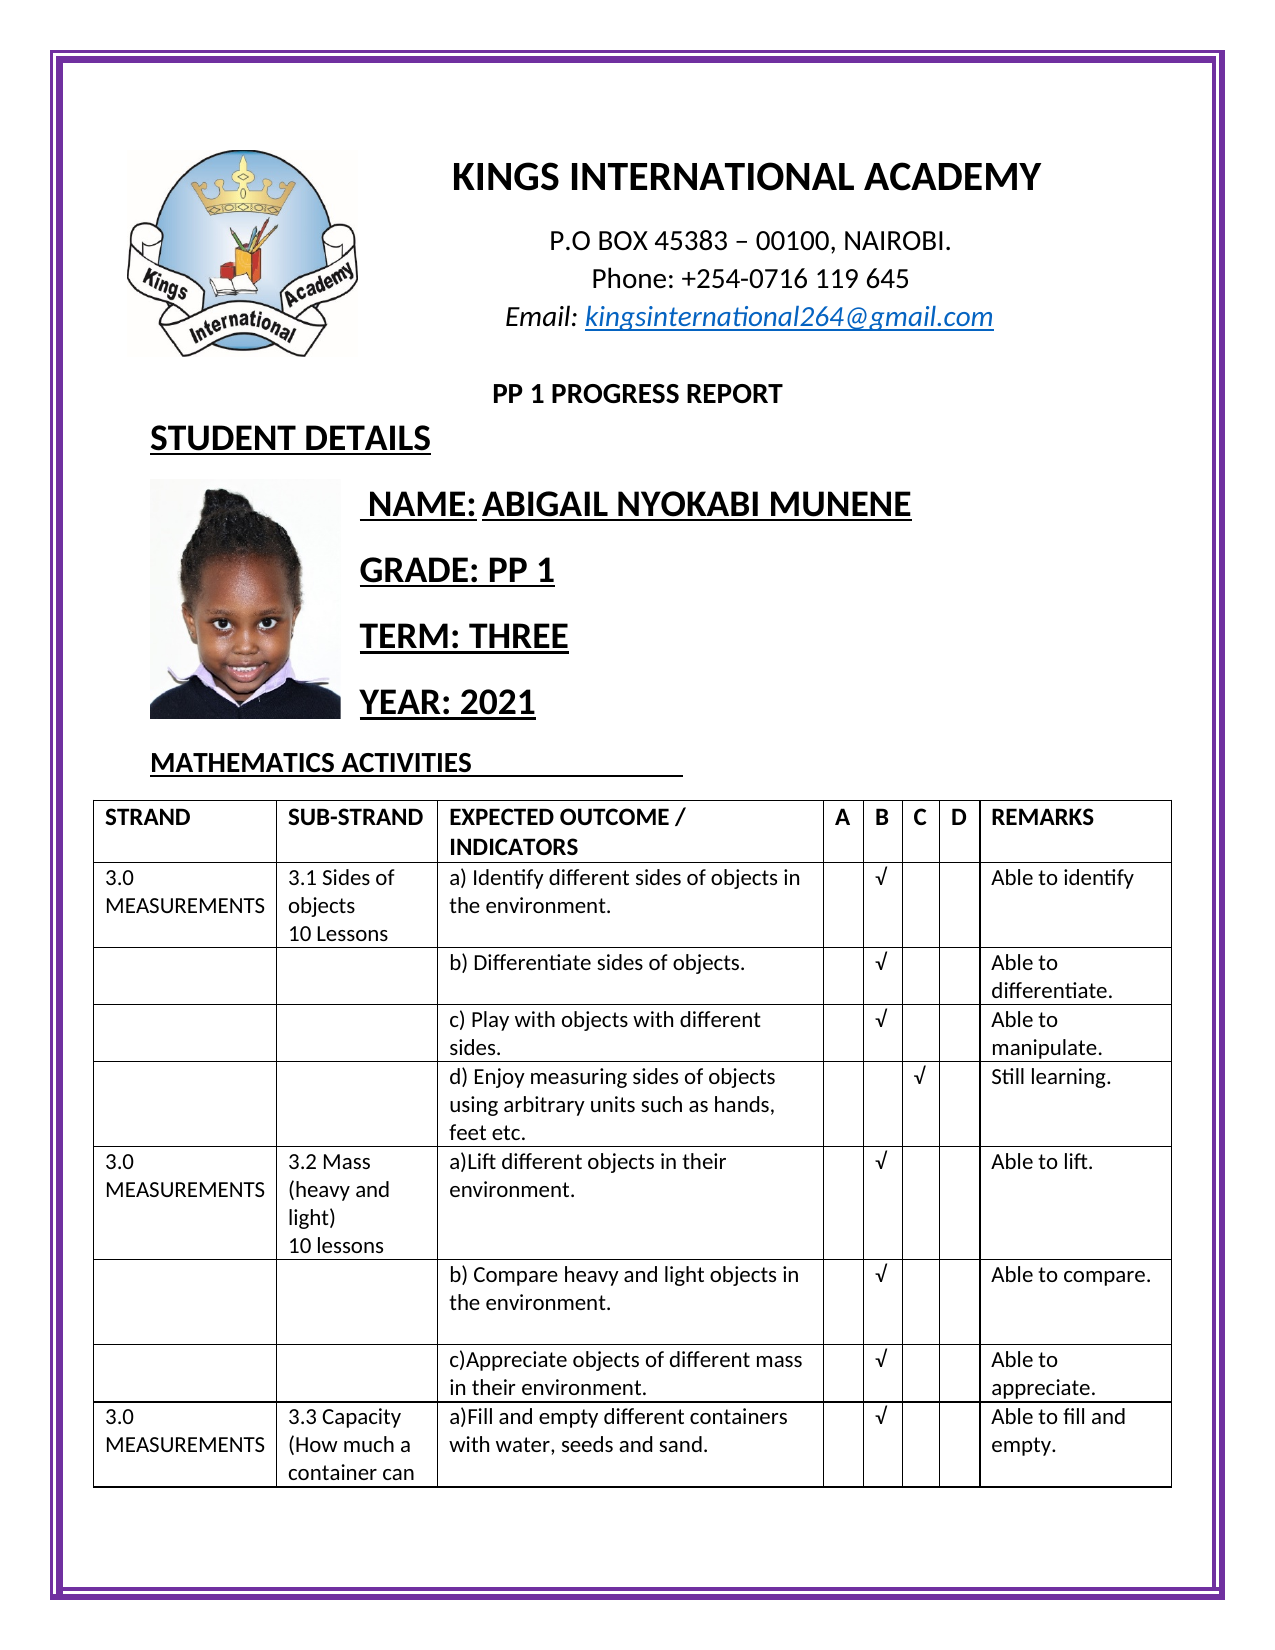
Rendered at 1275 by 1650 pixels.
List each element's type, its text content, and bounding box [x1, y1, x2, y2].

table_cell 3.2 Mass (heavy and light) 10 lessons [277, 1147, 437, 1259]
table_cell [940, 863, 979, 947]
table_cell Able to manipulate. [981, 1005, 1171, 1061]
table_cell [438, 1403, 823, 1486]
table_cell [94, 1345, 276, 1401]
text YEAR: 2021 [150, 678, 1125, 724]
table_cell 3.1 Sides of objects 10 Lessons [277, 863, 437, 947]
table_cell √ [864, 1403, 902, 1486]
table_cell [277, 1260, 437, 1344]
table_cell √ [864, 1260, 902, 1344]
text PP 1 PROGRESS REPORT [150, 375, 1125, 411]
table_cell [94, 1062, 276, 1146]
table_cell a) Identify different sides of objects in the environment. [438, 863, 823, 947]
table_cell √ [864, 948, 902, 1004]
table_cell √ [864, 1345, 902, 1401]
table_cell Able to identify [981, 863, 1171, 947]
picture [150, 479, 341, 719]
table_cell Able to compare. [981, 1260, 1171, 1344]
table_cell [824, 1403, 863, 1486]
table_header D [940, 801, 979, 862]
text P.O BOX 45383 – 00100, NAIROBI. [358, 222, 1125, 257]
table_cell [824, 1062, 863, 1146]
table_cell c) Play with objects with different sides. [438, 1005, 823, 1061]
table_cell b) Compare heavy and light objects in the environment. [438, 1260, 823, 1344]
table_cell 3.0 MEASUREMENTS [94, 863, 276, 947]
table_cell [903, 1345, 939, 1401]
table_cell Able to appreciate. [981, 1345, 1171, 1401]
table_cell [277, 1345, 437, 1401]
table_cell [940, 1147, 979, 1259]
text KINGS INTERNATIONAL ACADEMY [358, 150, 1125, 201]
table_header A [824, 801, 863, 862]
table_cell [824, 948, 863, 1004]
table_header C [903, 801, 939, 862]
table_cell Still learning. [981, 1062, 1171, 1146]
table_cell 3.0 MEASUREMENTS [94, 1403, 276, 1486]
table_cell [940, 1005, 979, 1061]
table_cell d) Enjoy measuring sides of objects using arbitrary units such as hands, feet etc. [438, 1062, 823, 1146]
table_cell [824, 863, 863, 947]
table_header REMARKS [981, 801, 1171, 862]
table_cell [277, 1005, 437, 1061]
text STUDENT DETAILS [150, 414, 1125, 459]
table_cell a)Lift different objects in their environment. [438, 1147, 823, 1259]
table_cell [903, 863, 939, 947]
text NAME: ABIGAIL NYOKABI MUNENE [341, 480, 1125, 526]
table_cell [277, 1062, 437, 1146]
table_cell √ [864, 863, 902, 947]
text TERM: THREE [341, 612, 1125, 658]
table_header SUB-STRAND [277, 801, 437, 862]
table_cell [903, 1260, 939, 1344]
table_cell Able to lift. [981, 1147, 1171, 1259]
table_cell [903, 948, 939, 1004]
table_cell c)Appreciate objects of different mass in their environment. [438, 1345, 823, 1401]
table_cell [824, 1147, 863, 1259]
table_cell [940, 1345, 979, 1401]
table_cell [903, 1403, 939, 1486]
text GRADE: PP 1 [341, 546, 1125, 592]
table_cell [277, 1403, 437, 1486]
table_cell [94, 1260, 276, 1344]
table_cell [824, 1260, 863, 1344]
text Email: kingsinternational264@gmail.com [358, 298, 1125, 334]
text MATHEMATICS ACTIVITIES [150, 744, 1125, 780]
table_cell [903, 1147, 939, 1259]
table_cell 3.0 MEASUREMENTS [94, 1147, 276, 1259]
table_cell [277, 948, 437, 1004]
table_cell [824, 1345, 863, 1401]
table_cell [903, 1005, 939, 1061]
table_cell [940, 1403, 979, 1486]
table_cell [94, 948, 276, 1004]
table_cell √ [864, 1005, 902, 1061]
table_header EXPECTED OUTCOME / INDICATORS [438, 801, 823, 862]
table_cell [824, 1005, 863, 1061]
table_cell [940, 1260, 979, 1344]
table_header B [864, 801, 902, 862]
table_cell b) Differentiate sides of objects. [438, 948, 823, 1004]
table_cell [940, 1062, 979, 1146]
picture [127, 150, 358, 357]
table_cell [94, 1005, 276, 1061]
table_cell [981, 1403, 1171, 1486]
table_cell [940, 948, 979, 1004]
text Phone: +254-0716 119 645 [358, 260, 1125, 296]
table_cell [864, 1062, 902, 1146]
table_cell √ [864, 1147, 902, 1259]
table_cell Able to differentiate. [981, 948, 1171, 1004]
table_header STRAND [94, 801, 276, 862]
table_cell √ [903, 1062, 939, 1146]
